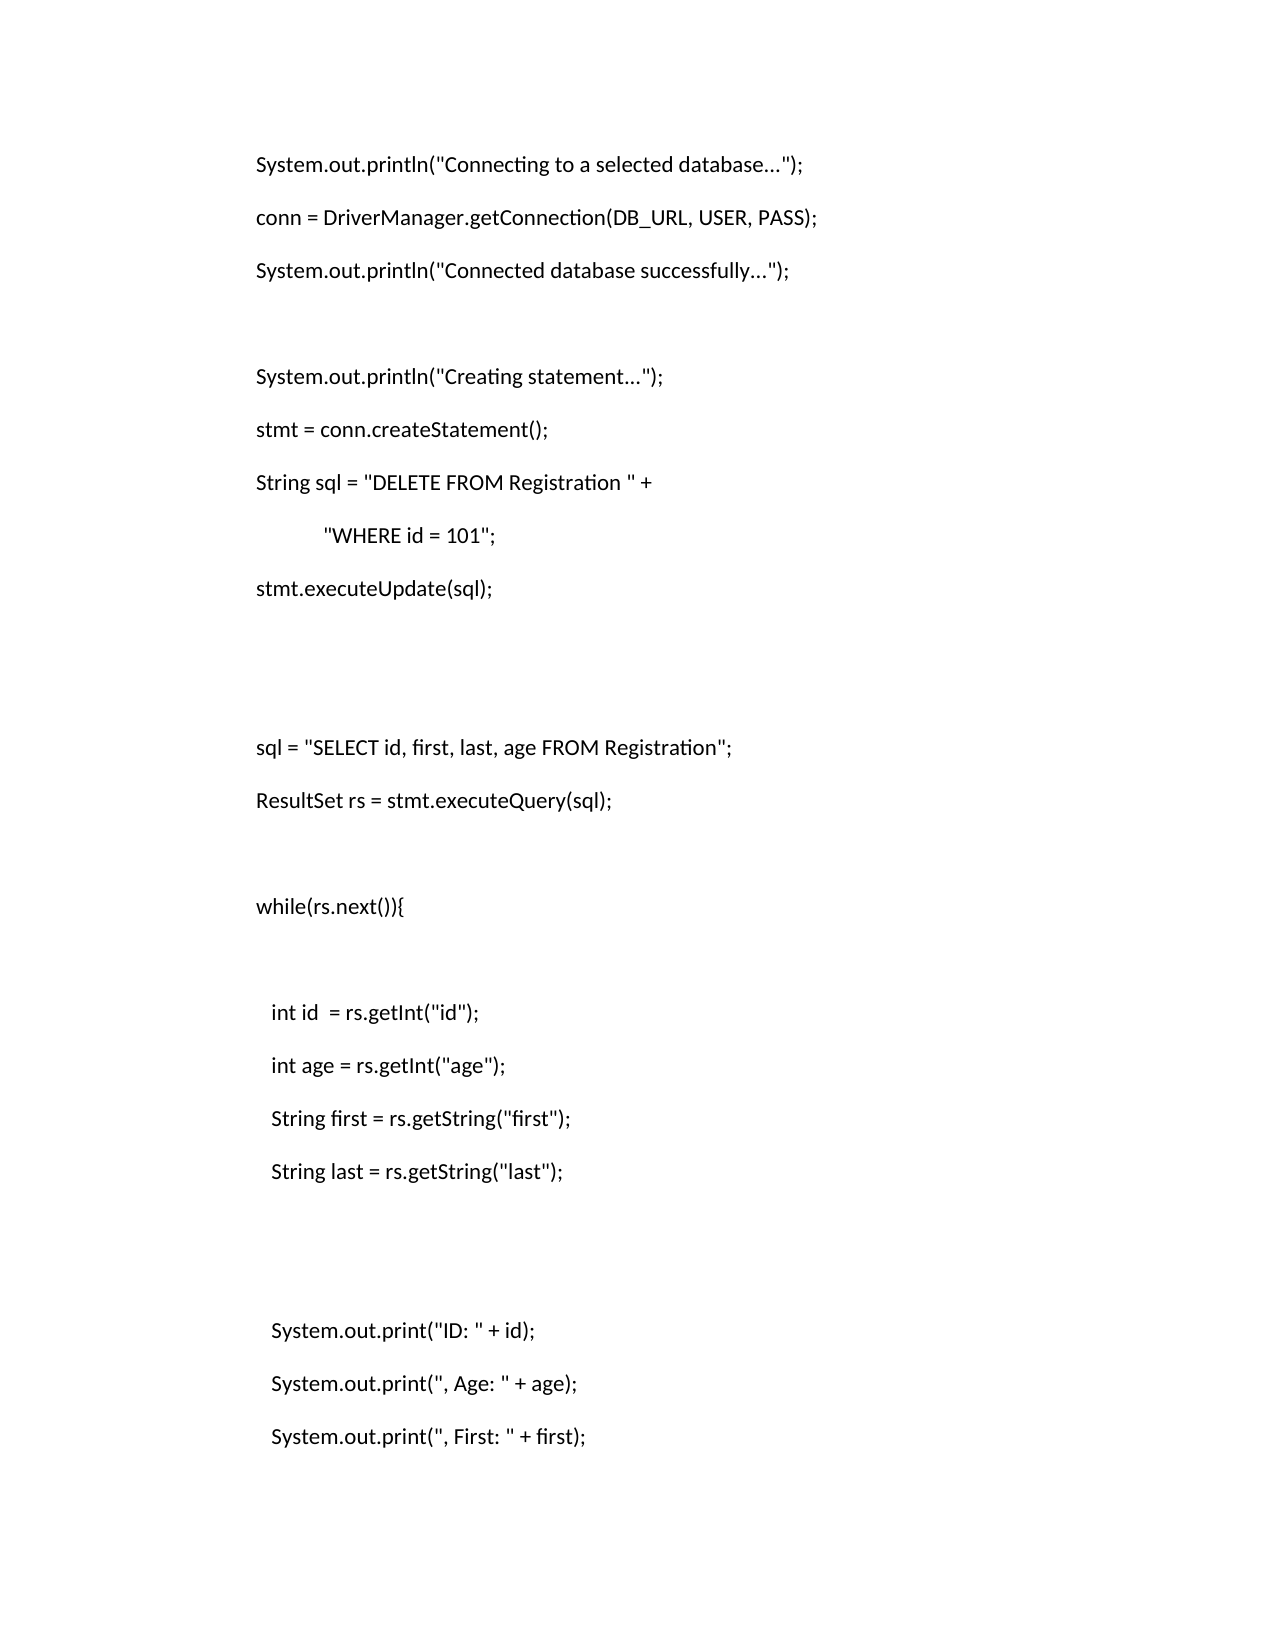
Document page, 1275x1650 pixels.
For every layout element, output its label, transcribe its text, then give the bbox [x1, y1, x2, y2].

text System.out.print("ID: " + id); [225, 1316, 1125, 1344]
text int id = rs.getInt("id"); [225, 998, 1125, 1026]
text int age = rs.getInt("age"); [225, 1051, 1125, 1079]
text while(rs.next()){ [225, 892, 1125, 920]
text stmt.executeUpdate(sql); [225, 574, 1125, 602]
text conn = DriverManager.getConnection(DB_URL, USER, PASS); [225, 203, 1125, 231]
text System.out.print(", Age: " + age); [225, 1369, 1125, 1397]
text stmt = conn.createStatement(); [225, 415, 1125, 443]
text String sql = "DELETE FROM Registration " + [225, 468, 1125, 496]
text System.out.print(", First: " + first); [225, 1422, 1125, 1451]
text System.out.println("Creating statement..."); [225, 362, 1125, 390]
text System.out.println("Connected database successfully..."); [225, 256, 1125, 284]
text String last = rs.getString("last"); [225, 1157, 1125, 1185]
text String first = rs.getString("first"); [225, 1104, 1125, 1132]
text "WHERE id = 101"; [225, 521, 1125, 549]
text ResultSet rs = stmt.executeQuery(sql); [225, 786, 1125, 814]
text sql = "SELECT id, first, last, age FROM Registration"; [225, 733, 1125, 761]
text System.out.println("Connecting to a selected database..."); [225, 150, 1125, 178]
